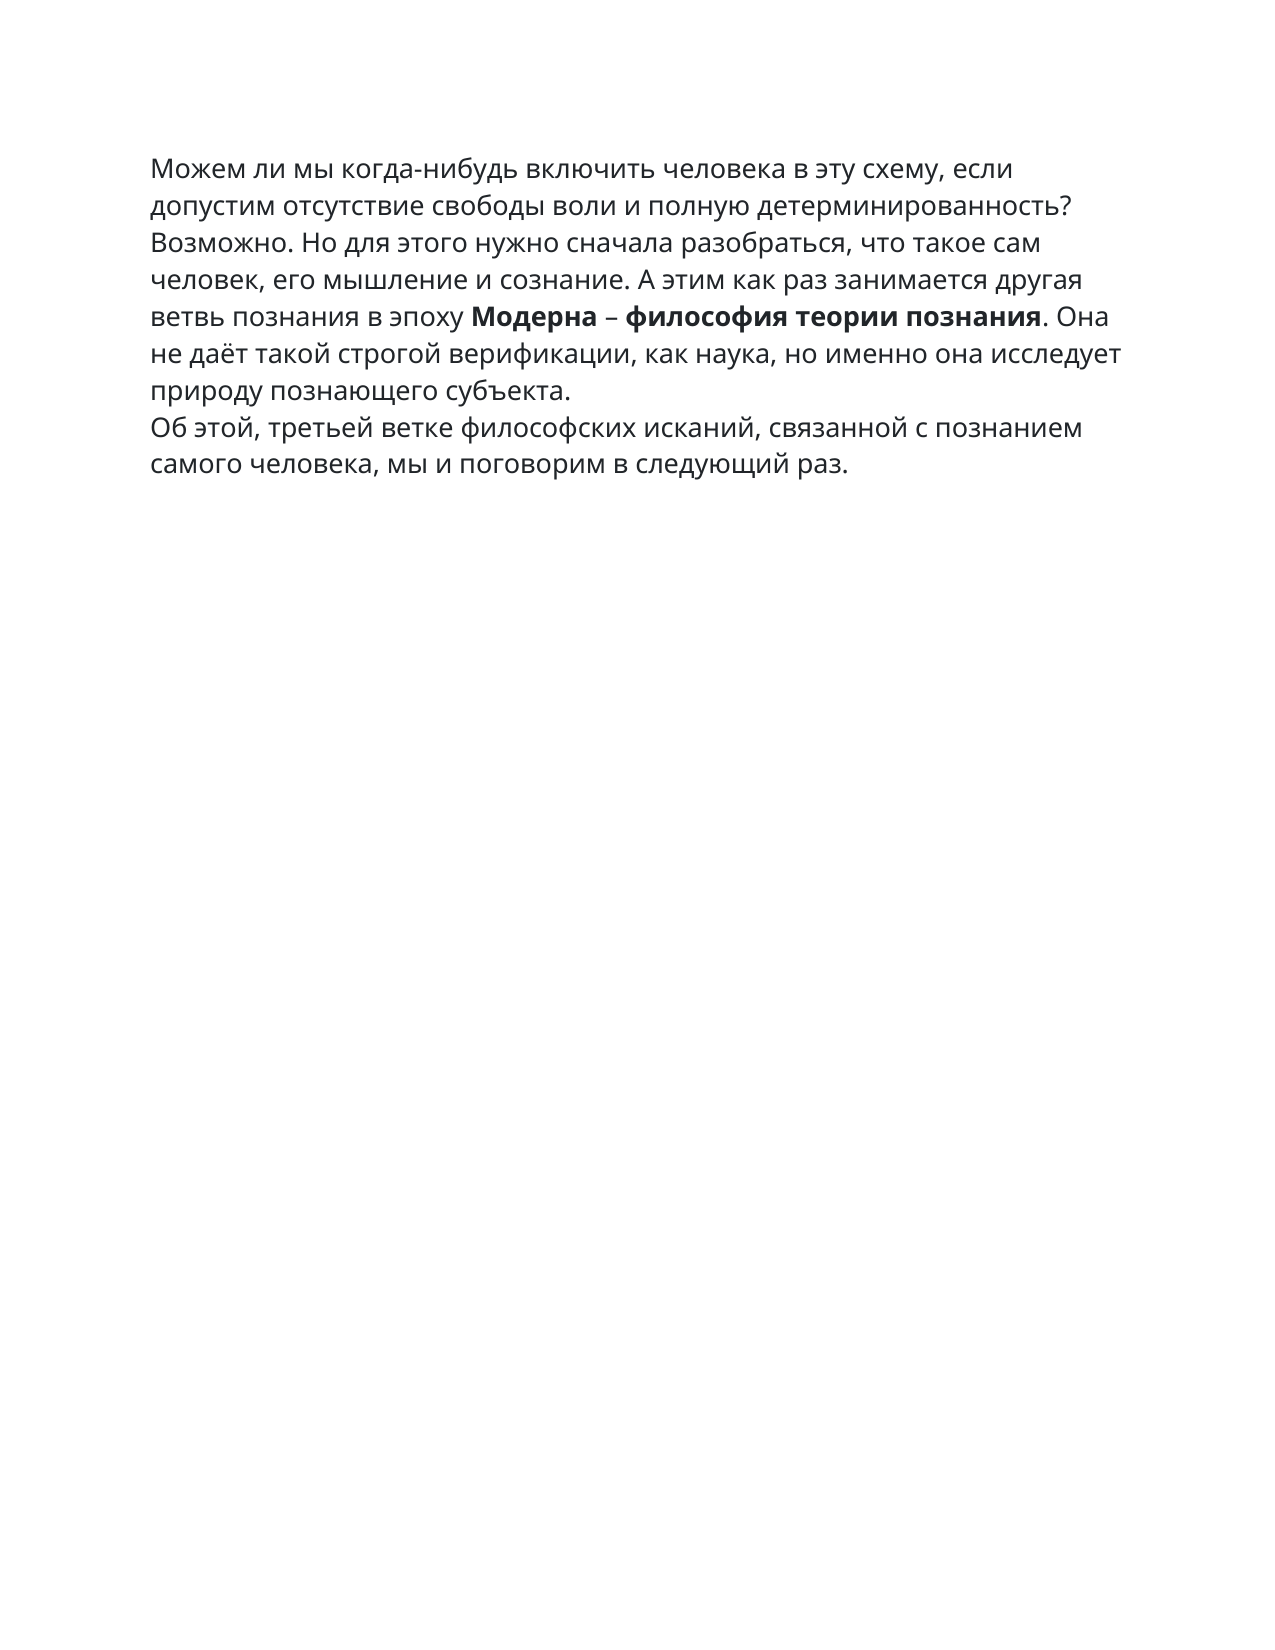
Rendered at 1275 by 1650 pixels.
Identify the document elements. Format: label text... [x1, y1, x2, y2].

text Можем ли мы когда-нибудь включить человека в эту схему, если допустим отсутствие свободы воли и полную детерминированность? Возможно. Но для этого нужно сначала разобраться, что такое сам человек, его мышление и сознание. А этим как раз занимается другая ветвь познания в эпоху Модерна – философия теории познания. Она не даёт такой строгой верификации, как наука, но именно она исследует природу познающего субъекта. [150, 150, 1125, 408]
text Об этой, третьей ветке философских исканий, связанной с познанием самого человека, мы и поговорим в следующий раз. [150, 408, 1125, 482]
